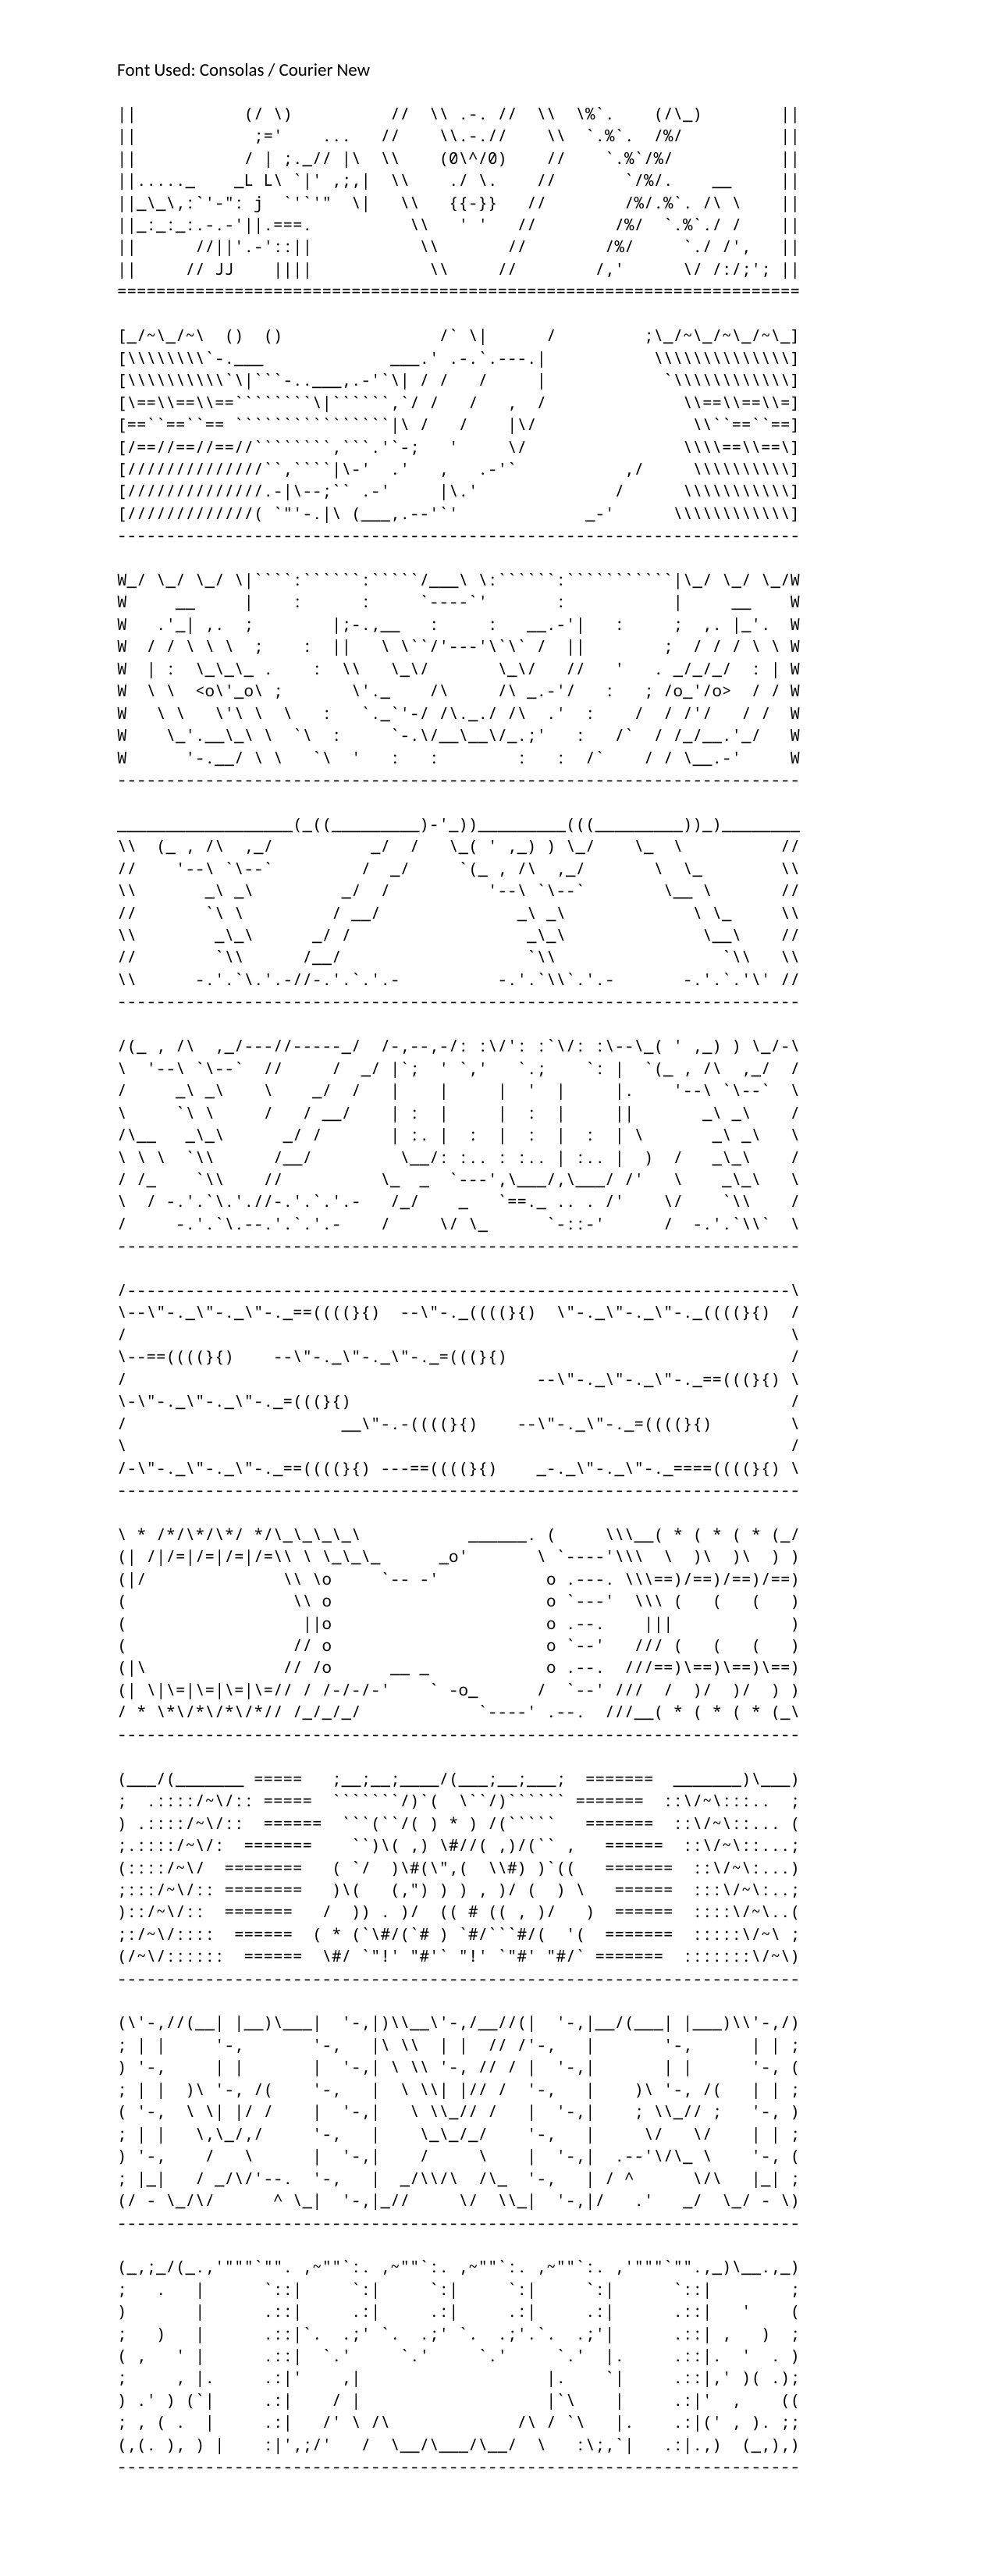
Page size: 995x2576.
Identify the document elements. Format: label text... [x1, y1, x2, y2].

text ; . | `::| `:| `:| `:| `:| `::| ; [117, 2278, 878, 2300]
text W / / \ \ \ ; : || \ \``/'---'\`\` / || ; / / / \ \ W [117, 635, 878, 657]
text ; .::::/~\/:: ===== ```````/)`( \``/)`````` ======= ::\/~\:::.. ; [117, 1789, 878, 1812]
text (,(. ), ) | :|',;/' / \__/\___/\__/ \ :\;,`| .:|.,) (_,),) [117, 2433, 878, 2455]
text ---------------------------------------------------------------------- [117, 990, 878, 1012]
text W \ \ \'\ \ \ : `._`'-/ /\._./ /\ .' : / / /'/ / / W [117, 702, 878, 724]
text [/////////////( `"'-.|\ (___,.--'`' _-' \\\\\\\\\\\\] [117, 502, 878, 524]
text \ '--\ `\--` // / _/ |`; ' `,' `.; `: | `(_ , /\ ,_/ / [117, 1057, 878, 1079]
text [\\\\\\\\`-.___ ___.' .-.`.---.| \\\\\\\\\\\\\\] [117, 347, 878, 368]
text ) .' ) (`| .:| / | |`\ | .:|' , (( [117, 2389, 878, 2411]
text (|/ \\ \o `-- -' o .---. \\\==)/==)/==)/==) [117, 1567, 878, 1589]
text ;:/~\/:::: ====== ( * (`\#/(`# ) `#/```#/( '( ======= :::::\/~\ ; [117, 1923, 878, 1944]
text / --\"-._\"-._\"-._==(((}{) \ [117, 1368, 878, 1389]
text ;.::::/~\/: ======= ``)\( ,) \#//( ,)/(`` , ====== ::\/~\::...; [117, 1834, 878, 1856]
text ) '-, / \ | '-,| / \ | '-,| .--'\/\_ \ '-, ( [117, 2144, 878, 2167]
text ) | .::| .:| .:| .:| .:| .::| ' ( [117, 2300, 878, 2322]
text [/==//==//==//````````,```.'`-; ' \/ \\\\==\\==\] [117, 436, 878, 457]
text (|\ // /o __ _ o .--. ///==)\==)\==)\==) [117, 1656, 878, 1678]
text [\==\\==\\==````````\|``````,`/ / / , / \\==\\==\\=] [117, 391, 878, 413]
text ; , ( . | .:| /' \ /\ /\ / `\ |. .:|(' , ). ;; [117, 2411, 878, 2433]
text ) .::::/~\/:: ====== ```(``/( ) * ) /(````` ======= ::\/~\::... ( [117, 1812, 878, 1834]
text /--------------------------------------------------------------------\ [117, 1279, 878, 1301]
text ; | | \,\_/,/ '-, | \_\_/_/ '-, | \/ \/ | | ; [117, 2122, 878, 2144]
text ---------------------------------------------------------------------- [117, 1723, 878, 1745]
text /-\"-._\"-._\"-._==((((}{) ---==((((}{) _-._\"-._\"-._====((((}{) \ [117, 1457, 878, 1478]
text [//////////////.-|\--;`` .-' |\.' / \\\\\\\\\\\] [117, 479, 878, 502]
text ( , ' | .::| `.' `.' `.' `.' |. .::|. ' . ) [117, 2344, 878, 2367]
text / __\"-.-((((}{) --\"-._\"-._=((((}{) \ [117, 1412, 878, 1434]
text ||....._ _L L\ `|' ,;,| \\ ./ \. // `/%/. __ || [117, 169, 878, 191]
text ;:::/~\/:: ======== )\( (,") ) ) , )/ ( ) \ ====== :::\/~\:..; [117, 1878, 878, 1900]
text ---------------------------------------------------------------------- [117, 1234, 878, 1257]
text \\ -.'.`\.'.-//-.'.`.'.- -.'.`\\`.'.- -.'.`.'\' // [117, 968, 878, 990]
text ====================================================================== [117, 279, 878, 302]
text ||_:_:_:.-.-'||.===. \\ ' ' // /%/ `.%`./ / || [117, 213, 878, 236]
text / -.'.`\.--.'.`.'.- / \/ \_ `-::-' / -.'.`\\` \ [117, 1212, 878, 1234]
text ( \\ o o `---' \\\ ( ( ( ) [117, 1589, 878, 1612]
text \ `\ \ / / __/ | : | | : | || _\ _\ / [117, 1101, 878, 1123]
text ---------------------------------------------------------------------- [117, 1478, 878, 1501]
text \--==((((}{) --\"-._\"-._\"-._=(((}{) / [117, 1345, 878, 1368]
text [==``==``== ````````````````|\ / / |\/ \\``==``==] [117, 413, 878, 436]
text / \ [117, 1323, 878, 1345]
text /(_ , /\ ,_/---//-----_/ /-,--,-/: :\/': :`\/: :\--\_( ' ,_) ) \_/-\ [117, 1034, 878, 1057]
text ( // o o `--' /// ( ( ( ) [117, 1634, 878, 1656]
text W | : \_\_\_ . : \\ \_\/ \_\/ // ' . _/_/_/ : | W [117, 657, 878, 679]
text W_/ \_/ \_/ \|````:``````:`````/___\ \:``````:```````````|\_/ \_/ \_/W [117, 568, 878, 591]
text || (/ \) // \\ .-. // \\ \%`. (/\_) || [117, 102, 878, 124]
text \\ (_ , /\ ,_/ _/ / \_( ' ,_) ) \_/ \_ \ // [117, 834, 878, 857]
text (| \|\=|\=|\=|\=// / /-/-/-' ` -o_ / `--' /// / )/ )/ ) ) [117, 1678, 878, 1700]
text W '-.__/ \ \ `\ ' : : : : /` / / \__.-' W [117, 746, 878, 768]
text W .'_| ,. ; |;-.,__ : : __.-'| : ; ,. |_'. W [117, 613, 878, 635]
text // `\\ /__/ `\\ `\\ \\ [117, 946, 878, 968]
text ; , |. .:|' ,| |. `| .::|,' )( .); [117, 2367, 878, 2389]
text ---------------------------------------------------------------------- [117, 768, 878, 791]
text (::::/~\/ ======== ( `/ )\#(\",( \\#) )`(( ======= ::\/~\:...) [117, 1856, 878, 1878]
text /\__ _\_\ _/ / | :. | : | : | : | \ _\ _\ \ [117, 1123, 878, 1146]
text ; | | )\ '-, /( '-, | \ \\| |// / '-, | )\ '-, /( | | ; [117, 2078, 878, 2100]
text \ / [117, 1434, 878, 1457]
text (\'-,//(__| |__)\___| '-,|)\\__\'-,/__//(| '-,|__/(___| |___)\\'-,/) [117, 2012, 878, 2033]
text \\ _\_\ _/ / _\_\ \__\ // [117, 923, 878, 946]
text ---------------------------------------------------------------------- [117, 1967, 878, 1989]
text || // JJ |||| \\ // /,' \/ /:/;'; || [117, 258, 878, 279]
text ( '-, \ \| |/ / | '-,| \ \\_// / | '-,| ; \\_// ; '-, ) [117, 2100, 878, 2122]
text ; |_| / _/\/'--. '-, | _/\\/\ /\_ '-, | / ^ \/\ |_| ; [117, 2167, 878, 2189]
text \ \ \ `\\ /__/ \__/: :.. : :.. | :.. | ) / _\_\ / [117, 1146, 878, 1168]
text ---------------------------------------------------------------------- [117, 2455, 878, 2478]
text ---------------------------------------------------------------------- [117, 2211, 878, 2233]
text [//////////////``,````|\-' .' , .-'` ,/ \\\\\\\\\\] [117, 457, 878, 479]
text // '--\ `\--` / _/ `(_ , /\ ,_/ \ \_ \\ [117, 857, 878, 879]
text (| /|/=|/=|/=|/=\\ \ \_\_\_ _o' \ `----'\\\ \ )\ )\ ) ) [117, 1545, 878, 1567]
text (_,;_/(_.,'"""`"". ,~""`:. ,~""`:. ,~""`:. ,~""`:. ,'"""`"".,_)\__.,_) [117, 2255, 878, 2278]
text ; | | '-, '-, |\ \\ | | // /'-, | '-, | | ; [117, 2033, 878, 2055]
text ; ) | .::|`. .;' `. .;' `. .;'.`. .;'| .::| , ) ; [117, 2322, 878, 2344]
text / _\ _\ \ _/ / | | | ' | |. '--\ `\--` \ [117, 1079, 878, 1101]
text || ;=' ... // \\.-.// \\ `.%`. /%/ || [117, 124, 878, 147]
text W \ \ <o\'_o\ ; \'._ /\ /\ _.-'/ : ; /o_'/o> / / W [117, 679, 878, 702]
text \ / -.'.`\.'.//-.'.`.'.- /_/ _ `==._ .. . /' \/ `\\ / [117, 1190, 878, 1212]
text ||_\_\,:`'-": j `'`'" \| \\ {{-}} // /%/.%`. /\ \ || [117, 191, 878, 213]
text \-\"-._\"-._\"-._=(((}{) / [117, 1389, 878, 1412]
text ---------------------------------------------------------------------- [117, 524, 878, 546]
text / * \*\/*\/*\/*// /_/_/_/ `----' .--. ///__( * ( * ( * (_\ [117, 1700, 878, 1723]
text / /_ `\\ // \_ _ `---',\___/,\___/ /' \ _\_\ \ [117, 1168, 878, 1190]
text || / | ;._// |\ \\ (0\^/0) // `.%`/%/ || [117, 147, 878, 169]
text )::/~\/:: ======= / )) . )/ (( # (( , )/ ) ====== ::::\/~\..( [117, 1900, 878, 1923]
text || //||'.-'::|| \\ // /%/ `./ /', || [117, 236, 878, 258]
text [\\\\\\\\\\`\|```-..___,.-'`\| / / / | `\\\\\\\\\\\\] [117, 368, 878, 391]
text \--\"-._\"-._\"-._==((((}{) --\"-._((((}{) \"-._\"-._\"-._((((}{) / [117, 1301, 878, 1323]
text [_/~\_/~\ () () /` \| / ;\_/~\_/~\_/~\_] [117, 324, 878, 347]
text (/~\/:::::: ====== \#/ `"!' "#'` "!' `"#' "#/` ======= :::::::\/~\) [117, 1944, 878, 1967]
text (/ - \_/\/ ^ \_| '-,|_// \/ \\_| '-,|/ .' _/ \_/ - \) [117, 2189, 878, 2211]
text \\ _\ _\ _/ / '--\ `\--` \__ \ // [117, 879, 878, 902]
text \ * /*/\*/\*/ */\_\_\_\_\ ______. ( \\\__( * ( * ( * (_/ [117, 1523, 878, 1545]
text // `\ \ / __/ _\ _\ \ \_ \\ [117, 902, 878, 923]
text ) '-, | | | '-,| \ \\ '-, // / | '-,| | | '-, ( [117, 2055, 878, 2078]
text W \_'.__\_\ \ `\ : `-.\/__\__\/_.;' : /` / /_/__.'_/ W [117, 724, 878, 746]
text (___/(_______ ===== ;__;__;____/(___;__;___; ======= _______)\___) [117, 1767, 878, 1789]
text ( ||o o .--. ||| ) [117, 1612, 878, 1634]
text __________________(_((_________)-'_))_________(((_________))_)________ [117, 813, 878, 834]
text W __ | : : `----`' : | __ W [117, 591, 878, 613]
